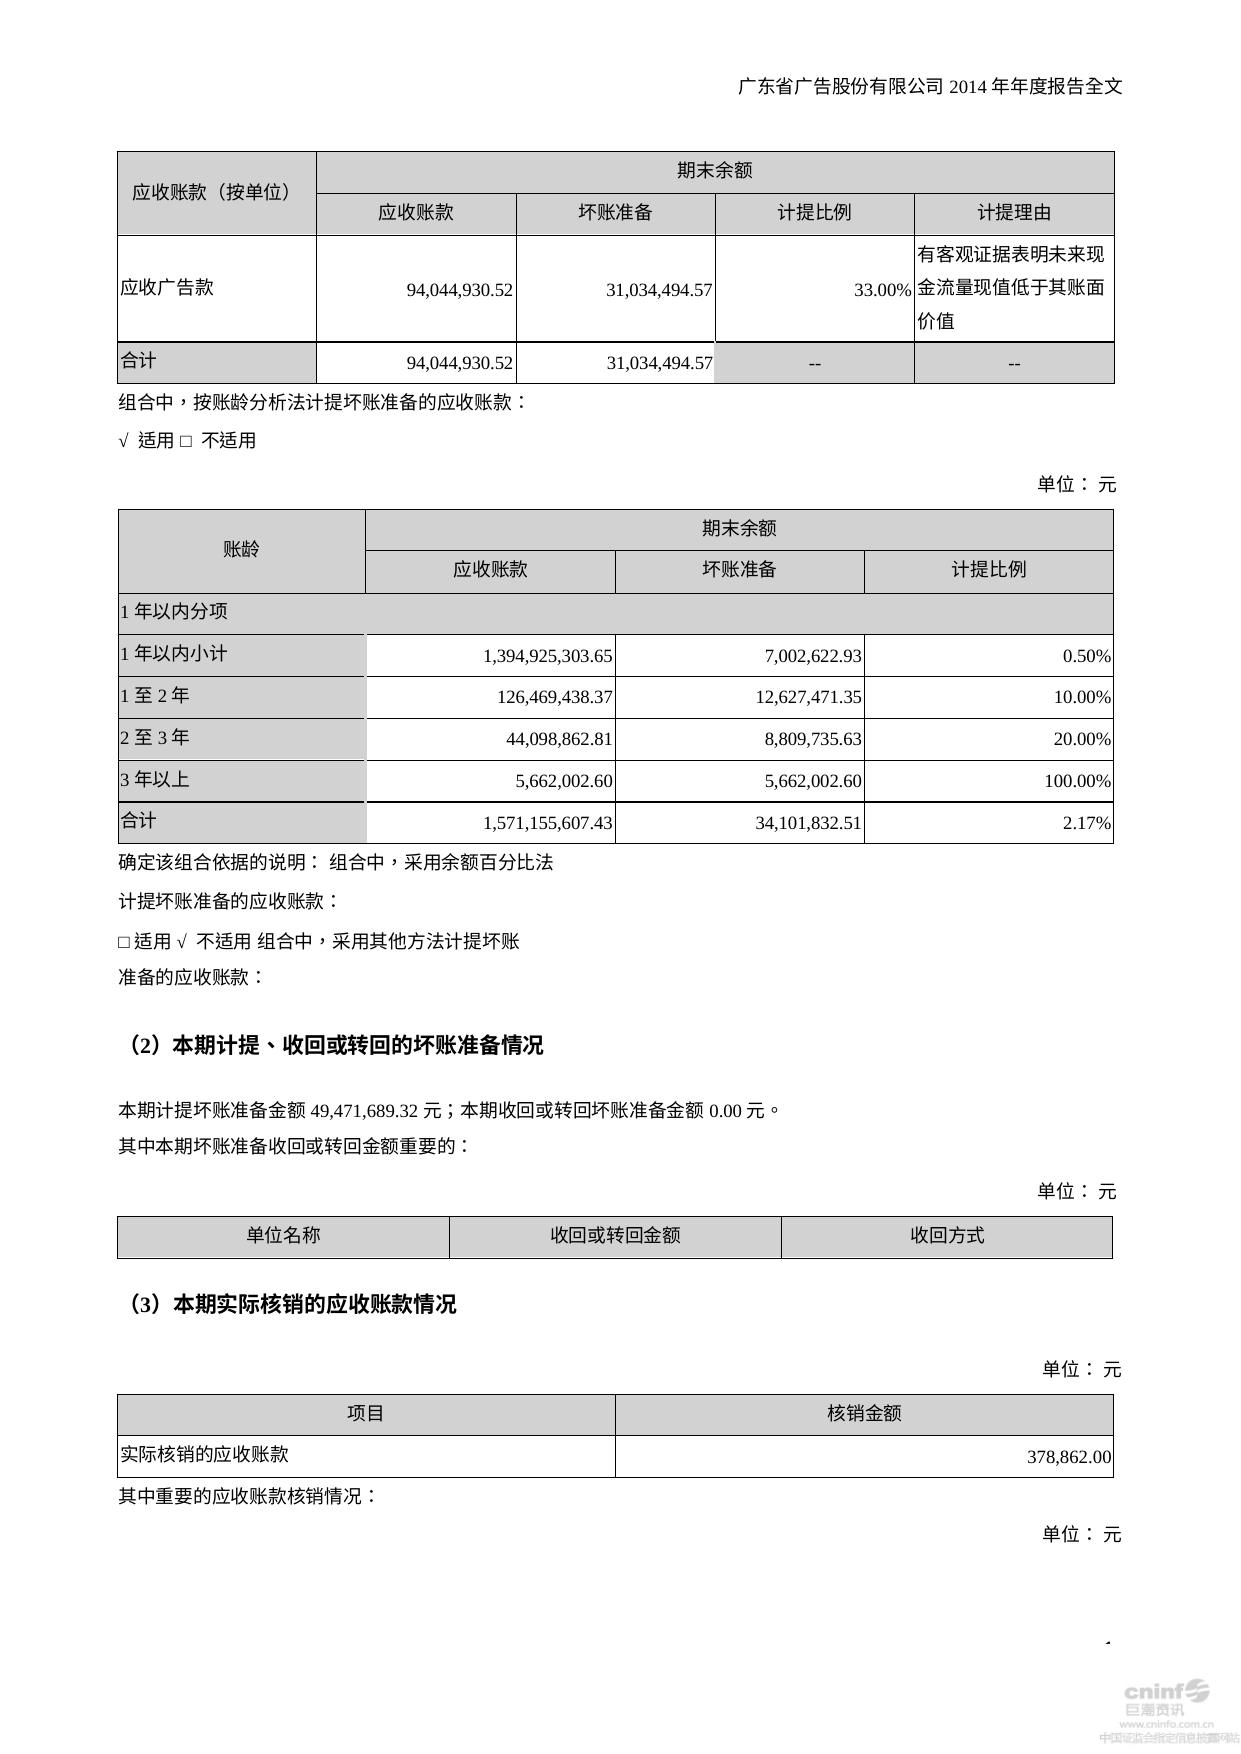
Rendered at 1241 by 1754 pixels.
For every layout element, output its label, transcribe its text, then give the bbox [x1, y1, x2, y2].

text 组合中，按账龄分析法计提坏账准备的应收账款： [118, 389, 532, 415]
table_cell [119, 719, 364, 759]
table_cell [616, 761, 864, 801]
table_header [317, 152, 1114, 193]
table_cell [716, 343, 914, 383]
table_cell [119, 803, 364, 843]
subtitle （2）本期计提、收回或转回的坏账准备情况 [118, 1030, 1123, 1060]
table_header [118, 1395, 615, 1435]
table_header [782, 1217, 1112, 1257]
text 本期计提坏账准备金额 49,471,689.32 元；本期收回或转回坏账准备金额 0.00 元。 其中本期坏账准备收回或转回金额重要的： [118, 1098, 785, 1159]
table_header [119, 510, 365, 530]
text 单位： 元 [1037, 471, 1240, 497]
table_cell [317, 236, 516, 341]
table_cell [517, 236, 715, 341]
text √ 适用 □ 不适用 [118, 427, 532, 453]
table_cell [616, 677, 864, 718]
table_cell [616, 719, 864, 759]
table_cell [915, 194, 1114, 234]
subtitle （3）本期实际核销的应收账款情况 [118, 1289, 1123, 1319]
text 单位： 元 [102, 1357, 1122, 1382]
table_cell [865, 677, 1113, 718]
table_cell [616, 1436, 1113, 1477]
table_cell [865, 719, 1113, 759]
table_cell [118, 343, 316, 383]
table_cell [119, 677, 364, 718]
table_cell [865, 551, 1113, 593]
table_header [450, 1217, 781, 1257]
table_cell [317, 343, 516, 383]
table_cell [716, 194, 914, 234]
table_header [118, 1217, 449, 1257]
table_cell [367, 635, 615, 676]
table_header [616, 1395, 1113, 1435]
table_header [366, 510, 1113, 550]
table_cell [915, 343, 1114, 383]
text 其中重要的应收账款核销情况： [118, 1484, 1123, 1509]
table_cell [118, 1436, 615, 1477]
text □ 适用 √ 不适用 组合中，采用其他方法计提坏账准备的应收账款： [118, 929, 533, 990]
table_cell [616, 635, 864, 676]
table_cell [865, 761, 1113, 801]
text 单位： 元 [1037, 1179, 1240, 1204]
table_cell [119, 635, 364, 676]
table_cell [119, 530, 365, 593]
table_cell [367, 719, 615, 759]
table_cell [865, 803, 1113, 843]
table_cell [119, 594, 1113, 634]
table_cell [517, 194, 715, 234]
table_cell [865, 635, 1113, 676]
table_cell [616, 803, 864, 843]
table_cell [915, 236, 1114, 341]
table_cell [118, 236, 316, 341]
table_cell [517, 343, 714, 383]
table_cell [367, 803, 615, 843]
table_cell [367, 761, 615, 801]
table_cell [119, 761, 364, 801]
text 确定该组合依据的说明： 组合中，采用余额百分比法计提坏账准备的应收账款： [118, 850, 570, 913]
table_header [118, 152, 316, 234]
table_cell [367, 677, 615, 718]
text 单位： 元 [102, 1521, 1122, 1547]
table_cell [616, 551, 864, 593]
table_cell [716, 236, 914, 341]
picture [1099, 1673, 1241, 1754]
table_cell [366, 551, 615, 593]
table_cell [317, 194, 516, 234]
